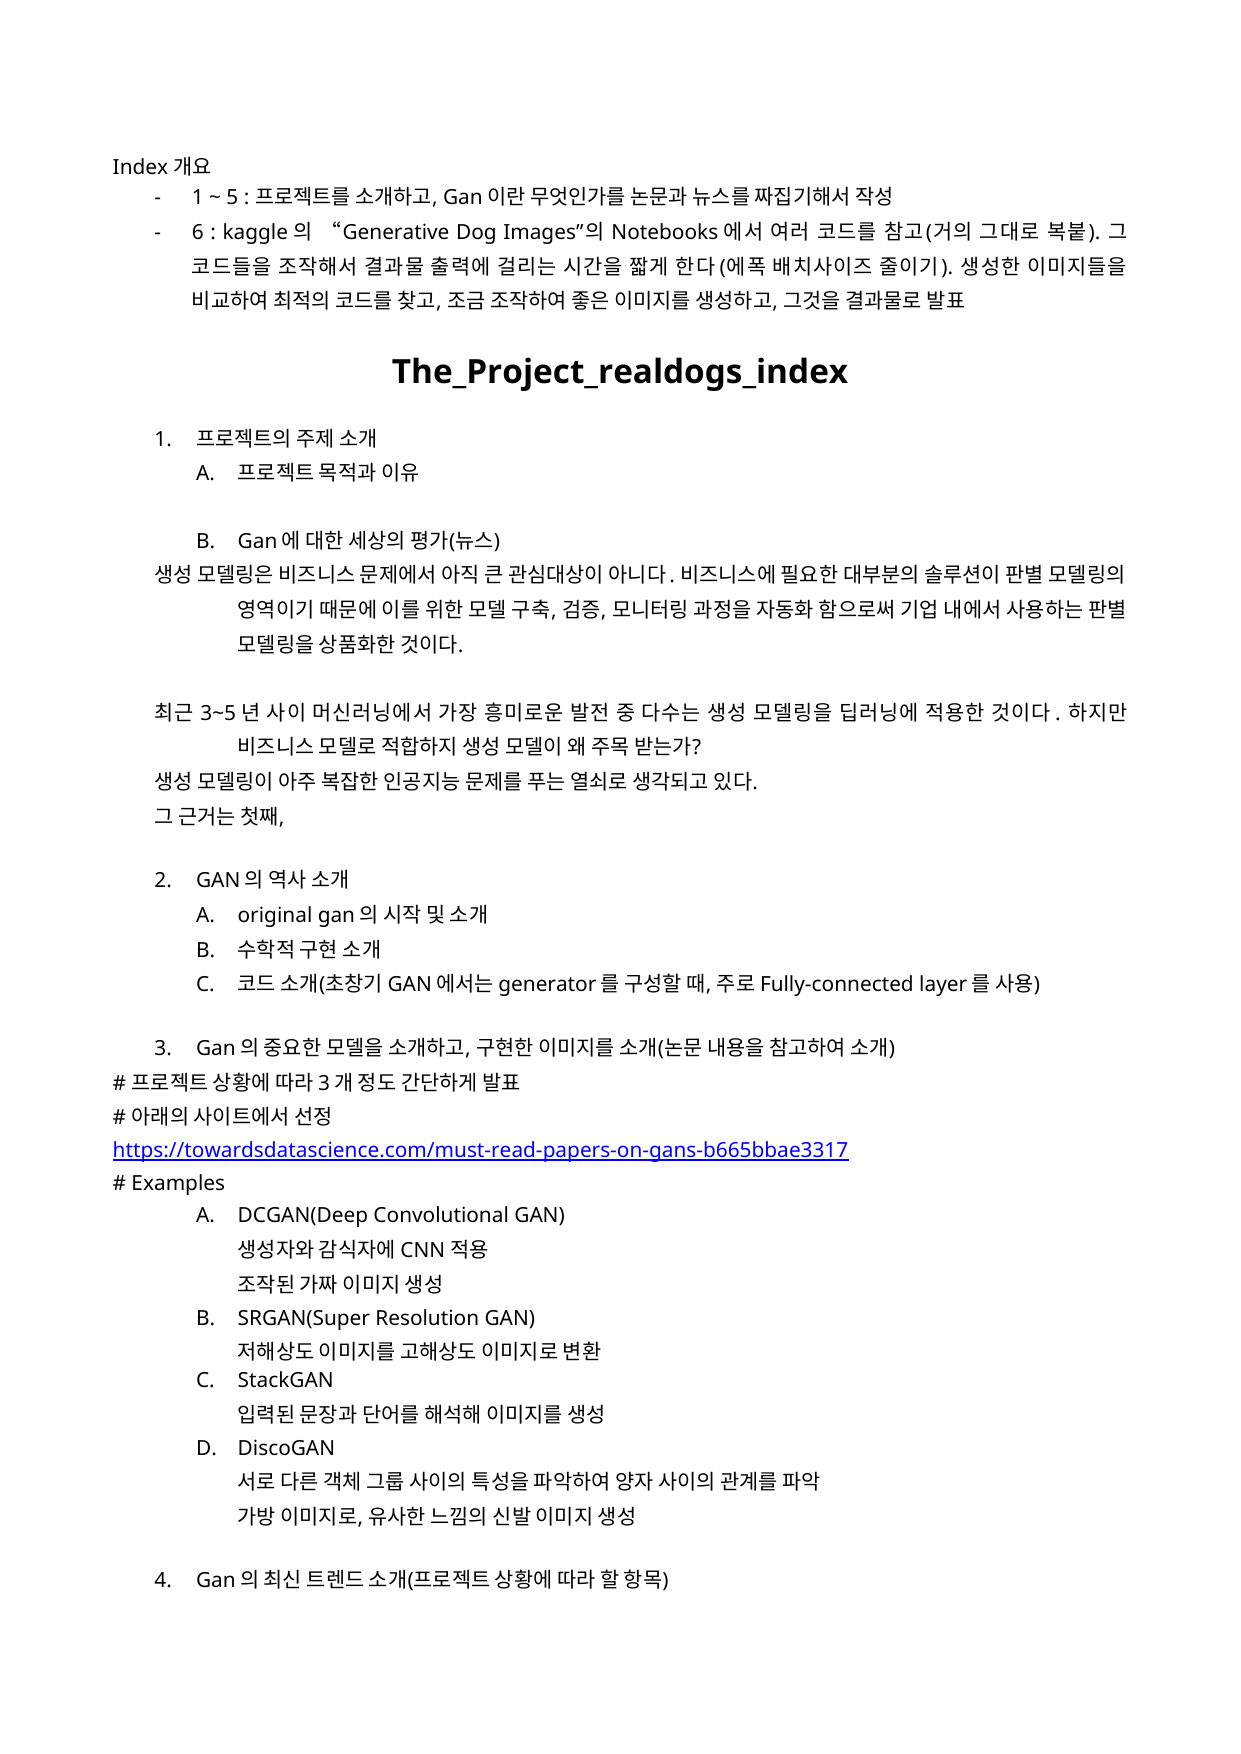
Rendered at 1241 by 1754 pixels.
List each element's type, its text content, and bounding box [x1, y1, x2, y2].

text # 아래의 사이트에서 선정 [112, 1101, 1128, 1131]
text 입력된 문장과 단어를 해석해 이미지를 생성 [196, 1398, 1128, 1428]
list Gan의 중요한 모델을 소개하고, 구현한 이미지를 소개(논문 내용을 참고하여 소개) [154, 1031, 1128, 1061]
list 코드 소개(초창기 GAN에서는 generator를 구성할 때, 주로 Fully-connected layer를 사용) [196, 968, 1128, 998]
list StackGAN [196, 1365, 1128, 1394]
text 생성 모델링은 비즈니스 문제에서 아직 큰 관심대상이 아니다. 비즈니스에 필요한 대부분의 솔루션이 판별 모델링의 영역이기 때문에 이를 위한 모델 구축, 검증, 모니터링 과정을 자동화 함으로써 기업 내에서 사용하는 판별 모델링을 상품화한 것이다. [154, 559, 1128, 659]
list 수학적 구현 소개 [196, 933, 1128, 963]
list 1 ~ 5 : 프로젝트를 소개하고, Gan이란 무엇인가를 논문과 뉴스를 짜집기해서 작성 [154, 180, 1128, 211]
text # 프로젝트 상황에 따라 3개 정도 간단하게 발표 [112, 1066, 1128, 1096]
list SRGAN(Super Resolution GAN) [196, 1303, 1128, 1331]
list 프로젝트의 주제 소개 [154, 422, 1128, 452]
list original gan의 시작 및 소개 [196, 898, 1128, 928]
text 최근 3~5년 사이 머신러닝에서 가장 흥미로운 발전 중 다수는 생성 모델링을 딥러닝에 적용한 것이다. 하지만 비즈니스 모델로 적합하지 생성 모델이 왜 주목 받는가? [154, 696, 1128, 761]
list DiscoGAN [196, 1433, 1128, 1461]
list GAN의 역사 소개 [154, 863, 1128, 894]
text # Examples [112, 1168, 1128, 1196]
text 생성자와 감식자에 CNN 적용 [196, 1233, 1128, 1263]
text 서로 다른 객체 그룹 사이의 특성을 파악하여 양자 사이의 관계를 파악 [196, 1465, 1128, 1496]
text 그 근거는 첫째, [154, 800, 1128, 830]
text Index 개요 [112, 150, 1128, 180]
text 가방 이미지로, 유사한 느낌의 신발 이미지 생성 [196, 1500, 1128, 1530]
text 조작된 가짜 이미지 생성 [196, 1268, 1128, 1298]
text The_Project_realdogs_index [112, 348, 1128, 393]
text https://towardsdatascience.com/must-read-papers-on-gans-b665bbae3317 [112, 1135, 1128, 1164]
text 저해상도 이미지를 고해상도 이미지로 변환 [196, 1335, 1128, 1365]
list DCGAN(Deep Convolutional GAN) [196, 1201, 1128, 1229]
list 프로젝트 목적과 이유 [196, 457, 1128, 487]
list Gan에 대한 세상의 평가(뉴스) [196, 524, 1128, 554]
list Gan의 최신 트렌드 소개(프로젝트 상황에 따라 할 항목) [154, 1563, 1128, 1593]
text 생성 모델링이 아주 복잡한 인공지능 문제를 푸는 열쇠로 생각되고 있다. [154, 765, 1128, 796]
list 6 : kaggle의 “Generative Dog Images”의 Notebooks에서 여러 코드를 참고(거의 그대로 복붙). 그 코드들을 조작해서 결과물 출력에 걸리는 시간을 짧게 한다(에폭 배치사이즈 줄이기). 생성한 이미지들을 비교하여 최적의 코드를 찾고, 조금 조작하여 좋은 이미지를 생성하고, 그것을 결과물로 발표 [154, 215, 1128, 315]
